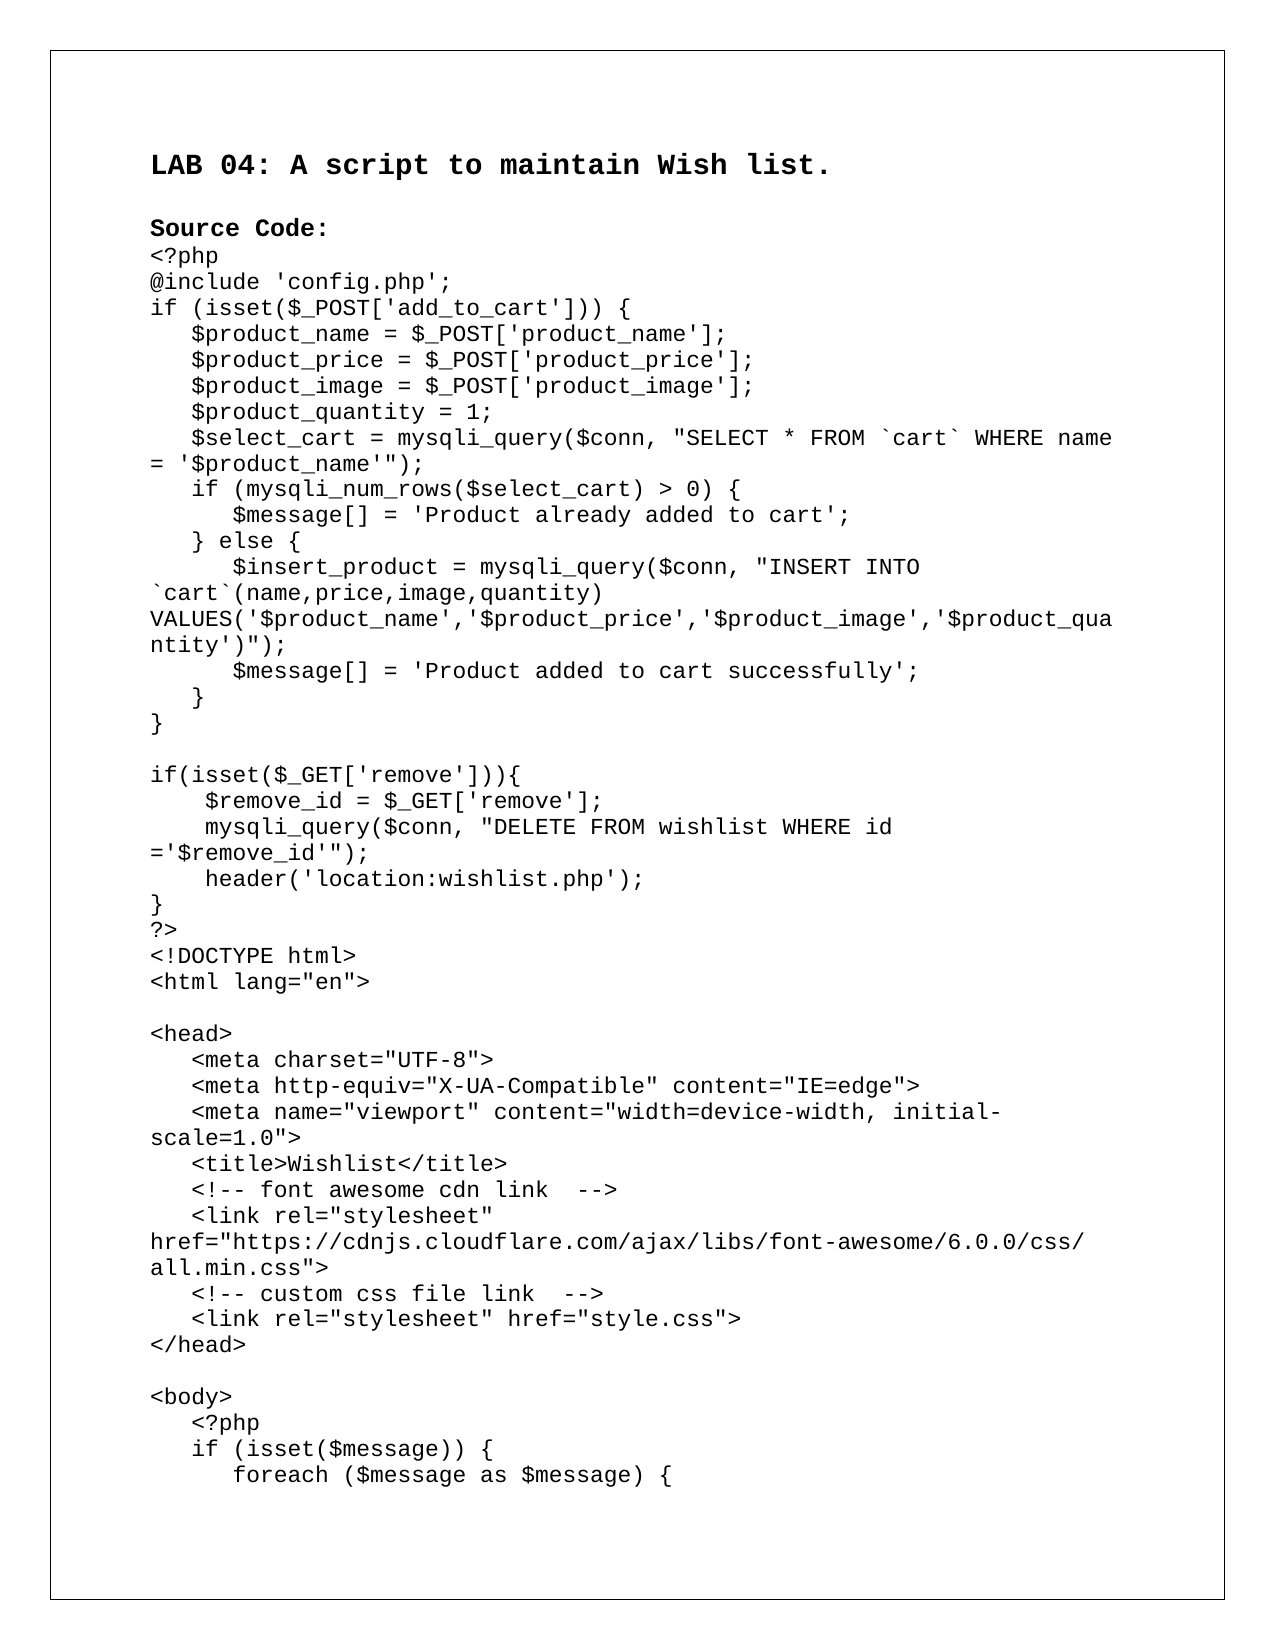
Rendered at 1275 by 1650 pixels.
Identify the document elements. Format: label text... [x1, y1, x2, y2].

text </head> [150, 1334, 1125, 1360]
text $product_image = $_POST['product_image']; [150, 374, 1125, 400]
text <!-- font awesome cdn link --> [150, 1178, 1125, 1204]
text $remove_id = $_GET['remove']; [150, 789, 1125, 815]
text <link rel="stylesheet" href="https://cdnjs.cloudflare.com/ajax/libs/font-awesome/6.0.0/css/all.min.css"> [150, 1204, 1125, 1282]
text <!-- custom css file link --> [150, 1282, 1125, 1308]
text $product_name = $_POST['product_name']; [150, 322, 1125, 348]
text $product_price = $_POST['product_price']; [150, 348, 1125, 374]
text <meta name="viewport" content="width=device-width, initial-scale=1.0"> [150, 1100, 1125, 1152]
text <?php [150, 1412, 1125, 1437]
text $select_cart = mysqli_query($conn, "SELECT * FROM `cart` WHERE name = '$product_name'"); [150, 426, 1125, 478]
text if (mysqli_num_rows($select_cart) > 0) { [150, 478, 1125, 504]
text <title>Wishlist</title> [150, 1152, 1125, 1178]
text <head> [150, 1022, 1125, 1048]
text ?> [150, 919, 1125, 945]
text <!DOCTYPE html> [150, 945, 1125, 971]
text <meta http-equiv="X-UA-Compatible" content="IE=edge"> [150, 1074, 1125, 1100]
text foreach ($message as $message) { [150, 1463, 1125, 1489]
text if(isset($_GET['remove'])){ [150, 763, 1125, 789]
text $message[] = 'Product added to cart successfully'; [150, 659, 1125, 685]
text if (isset($_POST['add_to_cart'])) { [150, 296, 1125, 322]
text $insert_product = mysqli_query($conn, "INSERT INTO `cart`(name,price,image,quantity) VALUES('$product_name','$product_price','$product_image','$product_quantity')"); [150, 556, 1125, 659]
text LAB 04: A script to maintain Wish list. [150, 150, 1125, 183]
text } [150, 685, 1125, 711]
text mysqli_query($conn, "DELETE FROM wishlist WHERE id ='$remove_id'"); [150, 815, 1125, 867]
text @include 'config.php'; [150, 270, 1125, 296]
text } [150, 893, 1125, 919]
text header('location:wishlist.php'); [150, 867, 1125, 893]
text <body> [150, 1386, 1125, 1412]
text } [150, 711, 1125, 737]
text <?php [150, 244, 1125, 270]
text $message[] = 'Product already added to cart'; [150, 504, 1125, 530]
text if (isset($message)) { [150, 1437, 1125, 1463]
text $product_quantity = 1; [150, 400, 1125, 426]
text <link rel="stylesheet" href="style.css"> [150, 1308, 1125, 1334]
text <html lang="en"> [150, 971, 1125, 997]
text Source Code: [150, 216, 1125, 244]
text } else { [150, 530, 1125, 556]
text <meta charset="UTF-8"> [150, 1048, 1125, 1074]
